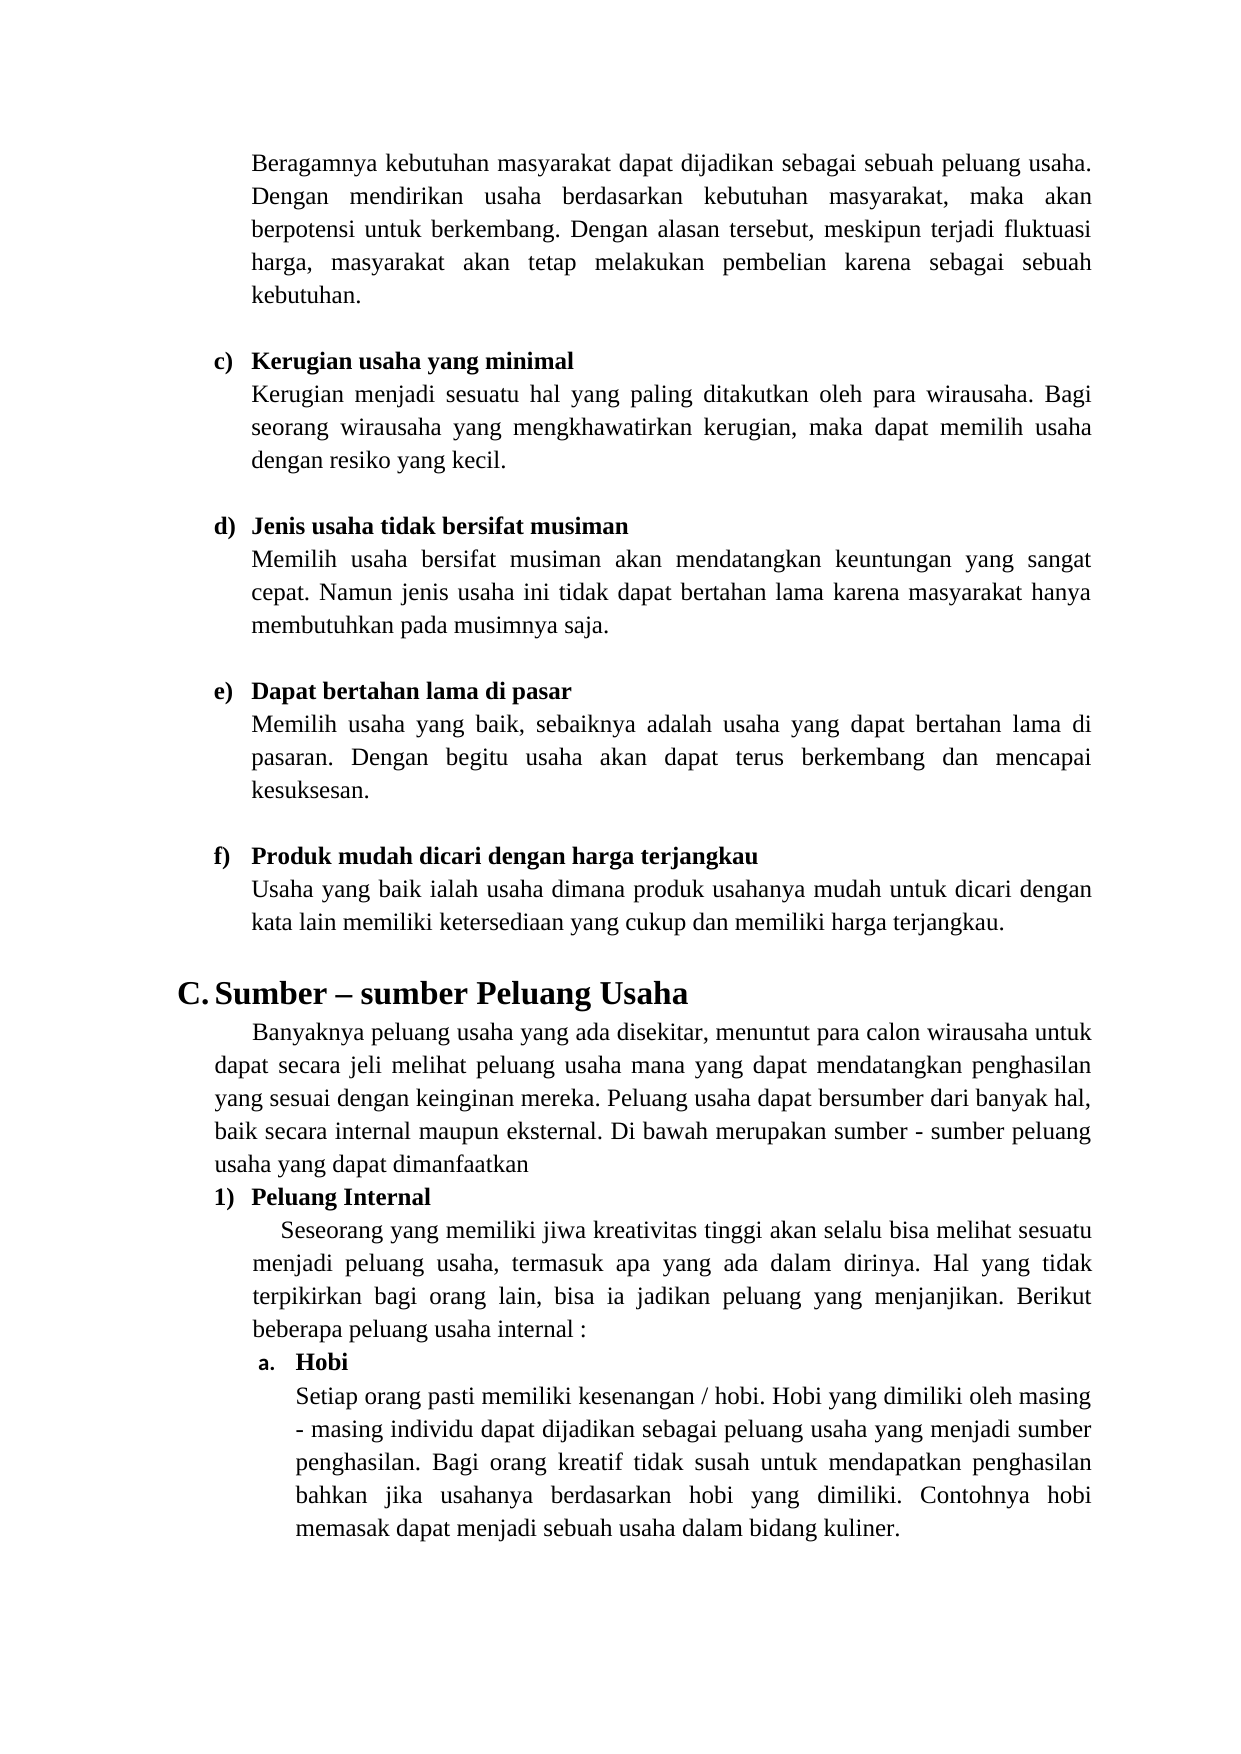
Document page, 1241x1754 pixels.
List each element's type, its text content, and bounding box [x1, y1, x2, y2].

text Usaha yang baik ialah usaha dimana produk usahanya mudah untuk dicari dengan kata lain memiliki ketersediaan yang cukup dan memiliki harga terjangkau. [251, 874, 1092, 936]
list Produk mudah dicari dengan harga terjangkau [213, 841, 1092, 870]
text Banyaknya peluang usaha yang ada disekitar, menuntut para calon wirausaha untuk dapat secara jeli melihat peluang usaha mana yang dapat mendatangkan penghasilan yang sesuai dengan keinginan mereka. Peluang usaha dapat bersumber dari banyak hal, baik secara internal maupun eksternal. Di bawah merupakan sumber - sumber peluang usaha yang dapat dimanfaatkan [214, 1017, 1092, 1178]
list Sumber – sumber Peluang Usaha [177, 973, 1092, 1012]
list Dapat bertahan lama di pasar [213, 676, 1092, 705]
text Beragamnya kebutuhan masyarakat dapat dijadikan sebagai sebuah peluang usaha. Dengan mendirikan usaha berdasarkan kebutuhan masyarakat, maka akan berpotensi untuk berkembang. Dengan alasan tersebut, meskipun terjadi fluktuasi harga, masyarakat akan tetap melakukan pembelian karena sebagai sebuah kebutuhan. [251, 148, 1092, 308]
text Memilih usaha bersifat musiman akan mendatangkan keuntungan yang sangat cepat. Namun jenis usaha ini tidak dapat bertahan lama karena masyarakat hanya membutuhkan pada musimnya saja. [251, 544, 1092, 639]
text Setiap orang pasti memiliki kesenangan / hobi. Hobi yang dimiliki oleh masing - masing individu dapat dijadikan sebagai peluang usaha yang menjadi sumber penghasilan. Bagi orang kreatif tidak susah untuk mendapatkan penghasilan bahkan jika usahanya berdasarkan hobi yang dimiliki. Contohnya hobi memasak dapat menjadi sebuah usaha dalam bidang kuliner. [295, 1381, 1092, 1542]
list Jenis usaha tidak bersifat musiman [213, 511, 1092, 540]
text Seseorang yang memiliki jiwa kreativitas tinggi akan selalu bisa melihat sesuatu menjadi peluang usaha, termasuk apa yang ada dalam dirinya. Hal yang tidak terpikirkan bagi orang lain, bisa ia jadikan peluang yang menjanjikan. Berikut beberapa peluang usaha internal : [252, 1215, 1092, 1343]
list Kerugian usaha yang minimal [213, 346, 1092, 374]
list Peluang Internal [213, 1182, 1092, 1211]
text Kerugian menjadi sesuatu hal yang paling ditakutkan oleh para wirausaha. Bagi seorang wirausaha yang mengkhawatirkan kerugian, maka dapat memilih usaha dengan resiko yang kecil. [251, 379, 1092, 474]
list Hobi [258, 1347, 1092, 1377]
text Memilih usaha yang baik, sebaiknya adalah usaha yang dapat bertahan lama di pasaran. Dengan begitu usaha akan dapat terus berkembang dan mencapai kesuksesan. [251, 709, 1092, 804]
